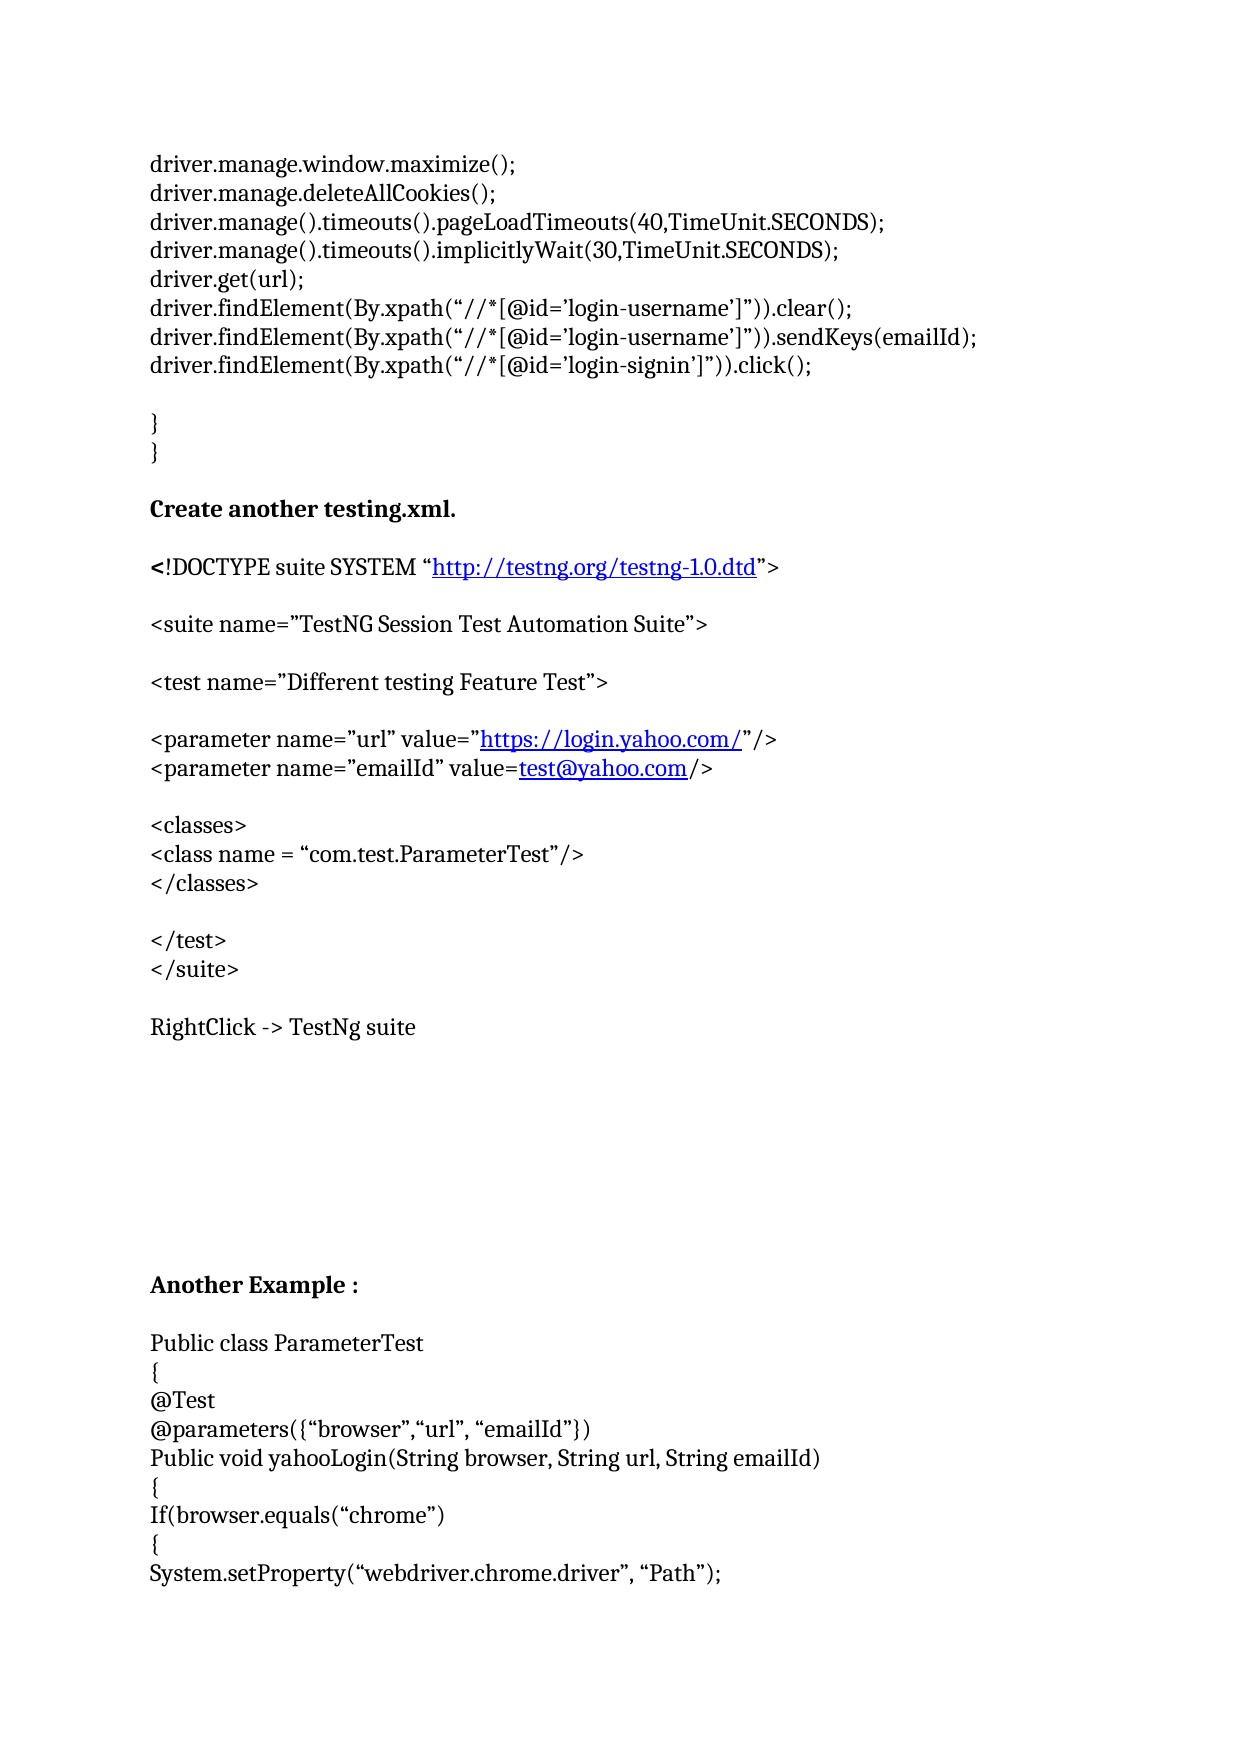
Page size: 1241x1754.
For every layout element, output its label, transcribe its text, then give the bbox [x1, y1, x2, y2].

text <suite name=”TestNG Session Test Automation Suite”> [150, 610, 1090, 639]
text Public class ParameterTest [150, 1329, 1090, 1357]
text Public void yahooLogin(String browser, String url, String emailId) [150, 1444, 1090, 1472]
text <classes> [150, 811, 1090, 840]
text { [150, 1357, 1090, 1386]
text </test> [150, 926, 1090, 955]
text <parameter name=”emailId” value=test@yahoo.com/> [150, 754, 1090, 782]
text Another Example : [150, 1271, 1090, 1300]
text driver.manage().timeouts().implicitlyWait(30,TimeUnit.SECONDS); [150, 236, 1090, 265]
text driver.findElement(By.xpath(“//*[@id=’login-username’]”)).clear(); [150, 294, 1090, 322]
text @Test [150, 1386, 1090, 1415]
text { [150, 1530, 1090, 1559]
text driver.findElement(By.xpath(“//*[@id=’login-username’]”)).sendKeys(emailId); [150, 322, 1090, 351]
text driver.manage().timeouts().pageLoadTimeouts(40,TimeUnit.SECONDS); [150, 207, 1090, 236]
text Create another testing.xml. [150, 495, 1090, 524]
text If(browser.equals(“chrome”) [150, 1501, 1090, 1530]
text <!DOCTYPE suite SYSTEM “http://testng.org/testng-1.0.dtd”> [150, 552, 1090, 581]
text driver.findElement(By.xpath(“//*[@id=’login-signin’]”)).click(); [150, 351, 1090, 380]
text RightClick -> TestNg suite [150, 1012, 1090, 1041]
text driver.manage.window.maximize(); [150, 150, 1090, 179]
text } [150, 437, 1090, 466]
text <parameter name=”url” value=”https://login.yahoo.com/”/> [150, 725, 1090, 754]
text } [150, 409, 1090, 437]
text </classes> [150, 869, 1090, 897]
text System.setProperty(“webdriver.chrome.driver”, “Path”); [150, 1559, 1090, 1587]
text <class name = “com.test.ParameterTest”/> [150, 840, 1090, 869]
text { [150, 1472, 1090, 1501]
text <test name=”Different testing Feature Test”> [150, 667, 1090, 696]
text @parameters({“browser”,“url”, “emailId”}) [150, 1415, 1090, 1444]
text driver.get(url); [150, 265, 1090, 294]
text </suite> [150, 955, 1090, 984]
text driver.manage.deleteAllCookies(); [150, 179, 1090, 207]
